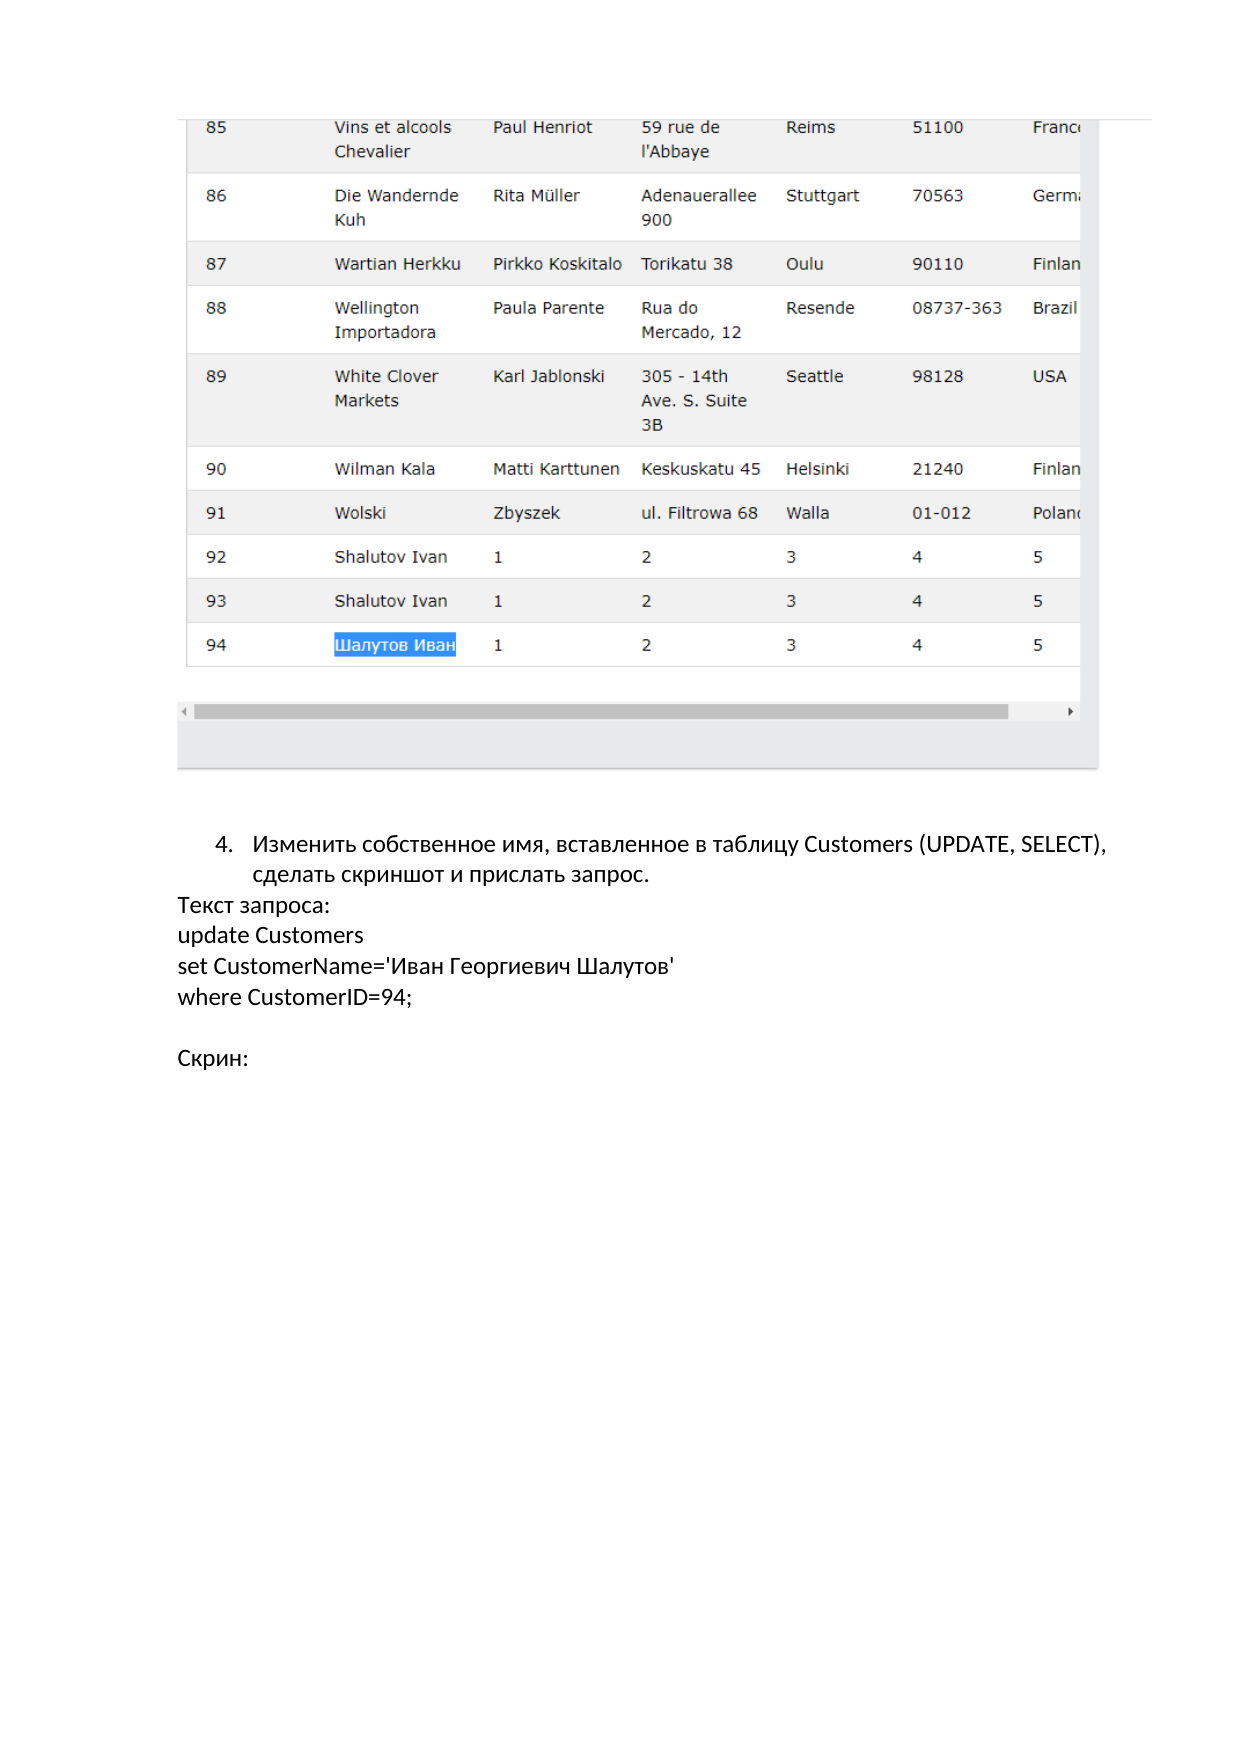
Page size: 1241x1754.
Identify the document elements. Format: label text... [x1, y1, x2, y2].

picture [177, 118, 1152, 798]
text set CustomerName='Иван Георгиевич Шалутов' [177, 950, 1152, 981]
text Скрин: [177, 1042, 1152, 1072]
text update Customers [177, 919, 1152, 950]
text where CustomerID=94; [177, 981, 1152, 1011]
text Текст запроса: [177, 889, 1152, 919]
list Изменить собственное имя, вставленное в таблицу Customers (UPDATE, SELECT), сделать скриншот и прислать запрос. [215, 828, 1152, 889]
